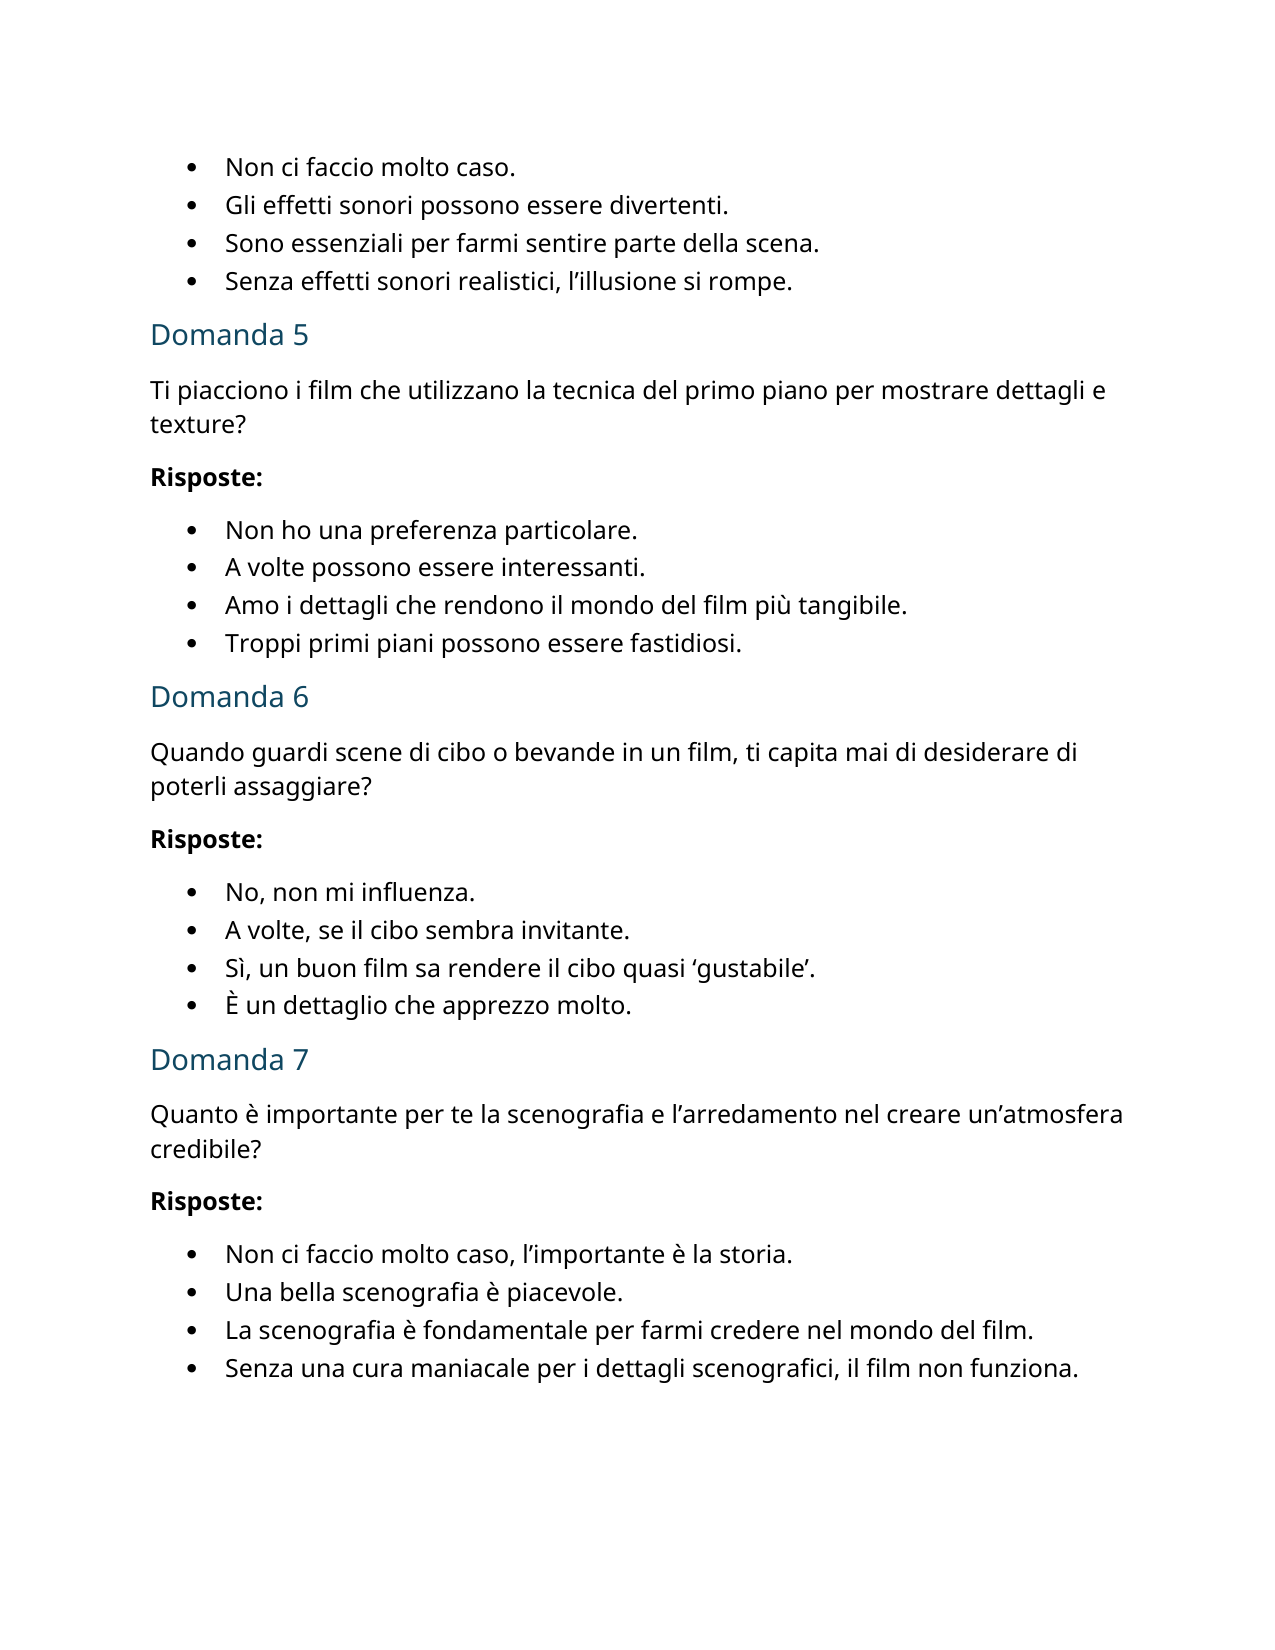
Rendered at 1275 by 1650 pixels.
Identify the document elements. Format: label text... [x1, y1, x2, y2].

list Amo i dettagli che rendono il mondo del film più tangibile. [187, 588, 1125, 622]
list Una bella scenografia è piacevole. [187, 1275, 1125, 1309]
list No, non mi influenza. [187, 874, 1125, 909]
text Risposte: [150, 1184, 1125, 1218]
text Quanto è importante per te la scenografia e l’arredamento nel creare un’atmosfera credibile? [150, 1097, 1125, 1165]
list La scenografia è fondamentale per farmi credere nel mondo del film. [187, 1312, 1125, 1347]
list È un dettaglio che apprezzo molto. [187, 988, 1125, 1022]
subtitle Domanda 5 [150, 314, 1125, 354]
subtitle Domanda 7 [150, 1039, 1125, 1078]
list Gli effetti sonori possono essere divertenti. [187, 188, 1125, 222]
text Risposte: [150, 459, 1125, 493]
list Non ho una preferenza particolare. [187, 512, 1125, 546]
list Troppi primi piani possono essere fastidiosi. [187, 626, 1125, 660]
list Sì, un buon film sa rendere il cibo quasi ‘gustabile’. [187, 950, 1125, 984]
list Non ci faccio molto caso, l’importante è la storia. [187, 1237, 1125, 1271]
list A volte possono essere interessanti. [187, 550, 1125, 584]
text Quando guardi scene di cibo o bevande in un film, ti capita mai di desiderare di poterli assaggiare? [150, 735, 1125, 803]
list Senza una cura maniacale per i dettagli scenografici, il film non funziona. [187, 1350, 1125, 1384]
list Non ci faccio molto caso. [187, 150, 1125, 184]
list Sono essenziali per farmi sentire parte della scena. [187, 226, 1125, 260]
list A volte, se il cibo sembra invitante. [187, 912, 1125, 946]
list Senza effetti sonori realistici, l’illusione si rompe. [187, 263, 1125, 297]
subtitle Domanda 6 [150, 676, 1125, 716]
text Ti piacciono i film che utilizzano la tecnica del primo piano per mostrare dettagli e texture? [150, 373, 1125, 441]
text Risposte: [150, 822, 1125, 856]
